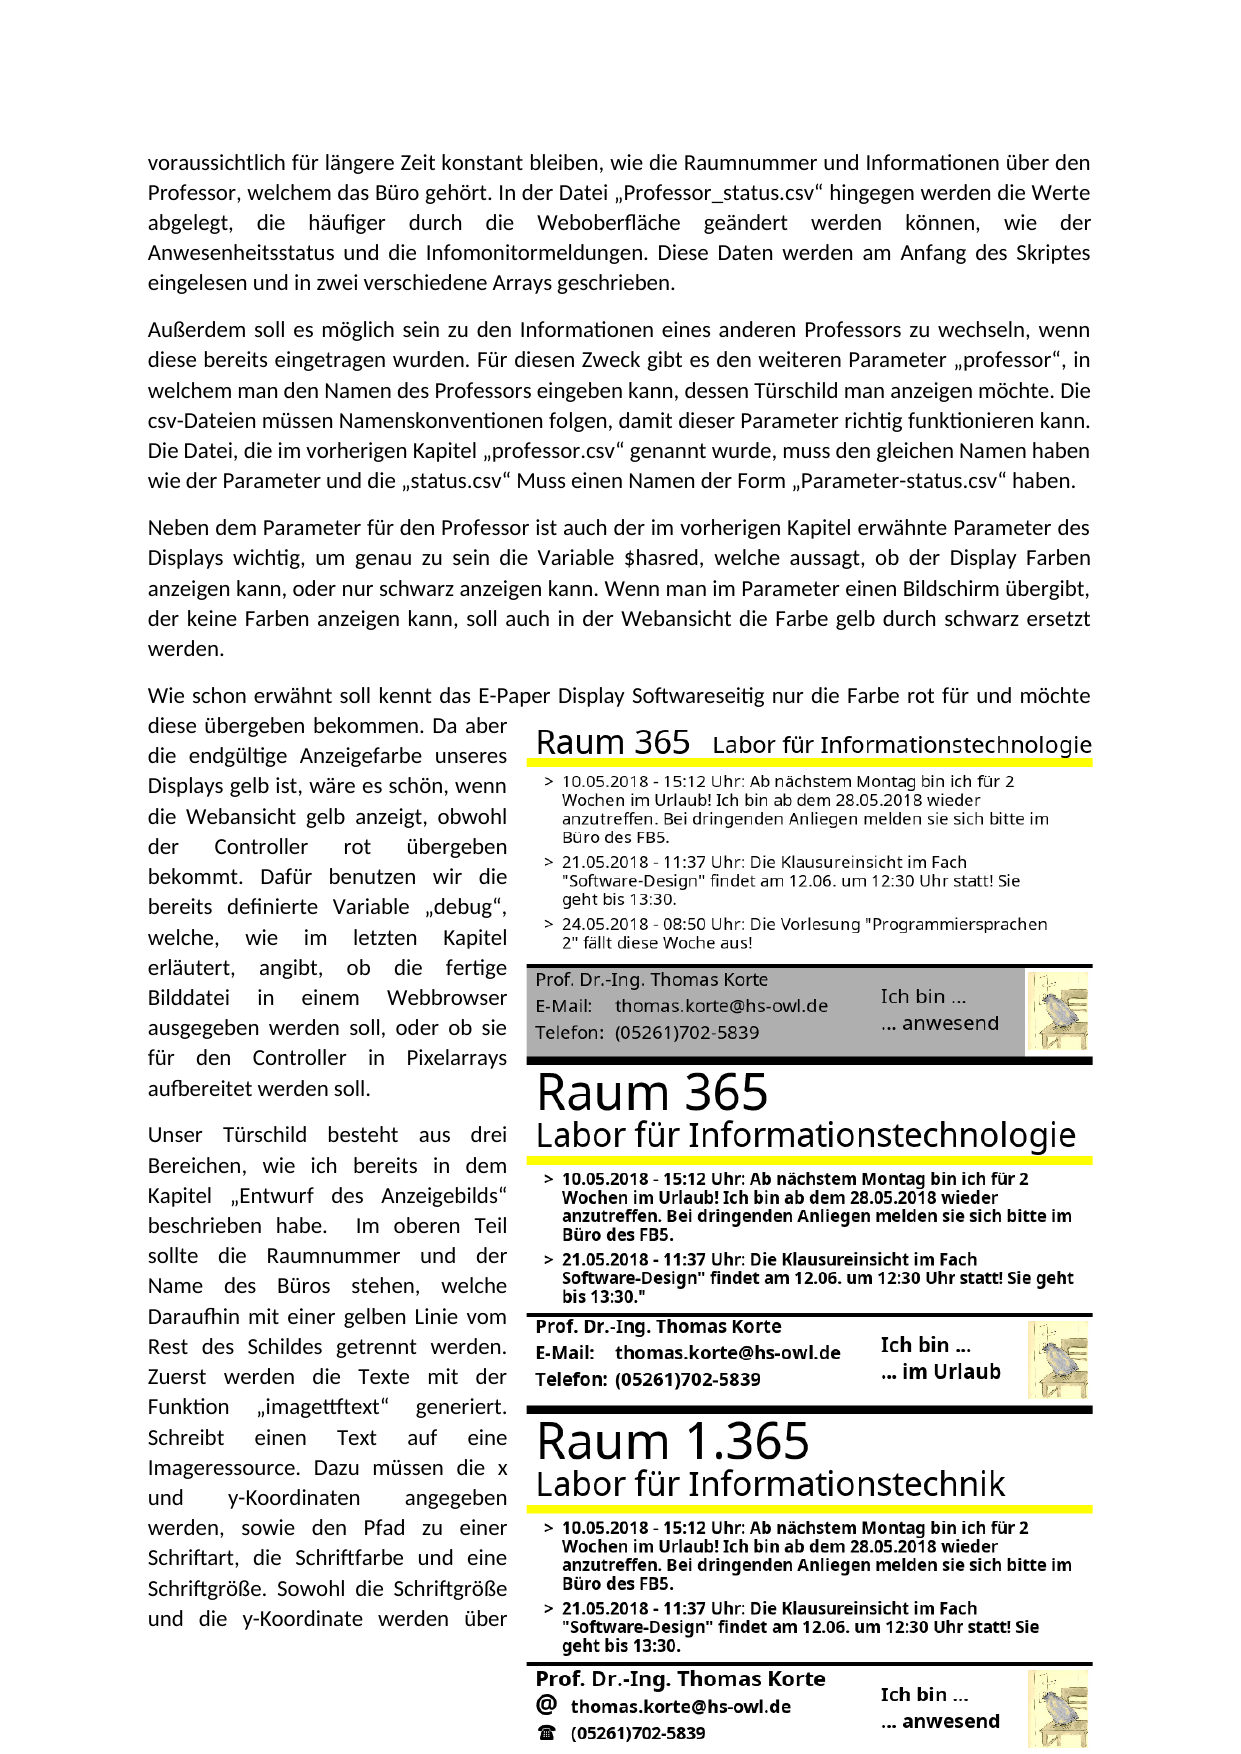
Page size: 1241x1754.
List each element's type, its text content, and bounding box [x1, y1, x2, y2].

text Neben dem Parameter für den Professor ist auch der im vorherigen Kapitel erwähnte Parameter des Displays wichtig, um genau zu sein die Variable $hasred, welche aussagt, ob der Display Farben anzeigen kann, oder nur schwarz anzeigen kann. Wenn man im Parameter einen Bildschirm übergibt, der keine Farben anzeigen kann, soll auch in der Webansicht die Farbe gelb durch schwarz ersetzt werden. [148, 513, 1093, 662]
text Außerdem soll es möglich sein zu den Informationen eines anderen Professors zu wechseln, wenn diese bereits eingetragen wurden. Für diesen Zweck gibt es den weiteren Parameter „professor“, in welchem man den Namen des Professors eingeben kann, dessen Türschild man anzeigen möchte. Die csv-Dateien müssen Namenskonventionen folgen, damit dieser Parameter richtig funktionieren kann. Die Datei, die im vorherigen Kapitel „professor.csv“ genannt wurde, muss den gleichen Namen haben wie der Parameter und die „status.csv“ Muss einen Namen der Form „Parameter-status.csv“ haben. [148, 315, 1093, 494]
picture [526, 716, 1093, 1754]
text Wie schon erwähnt soll kennt das E-Paper Display Softwareseitig nur die Farbe rot für und möchte diese übergeben bekommen. Da aber die endgültige Anzeigefarbe unseres Displays gelb ist, wäre es schön, wenn die Webansicht gelb anzeigt, obwohl der Controller rot übergeben bekommt. Dafür benutzen wir die bereits definierte Variable „debug“, welche, wie im letzten Kapitel erläutert, angibt, ob die fertige Bilddatei in einem Webbrowser ausgegeben werden soll, oder ob sie für den Controller in Pixelarrays aufbereitet werden soll. [148, 681, 1093, 1102]
